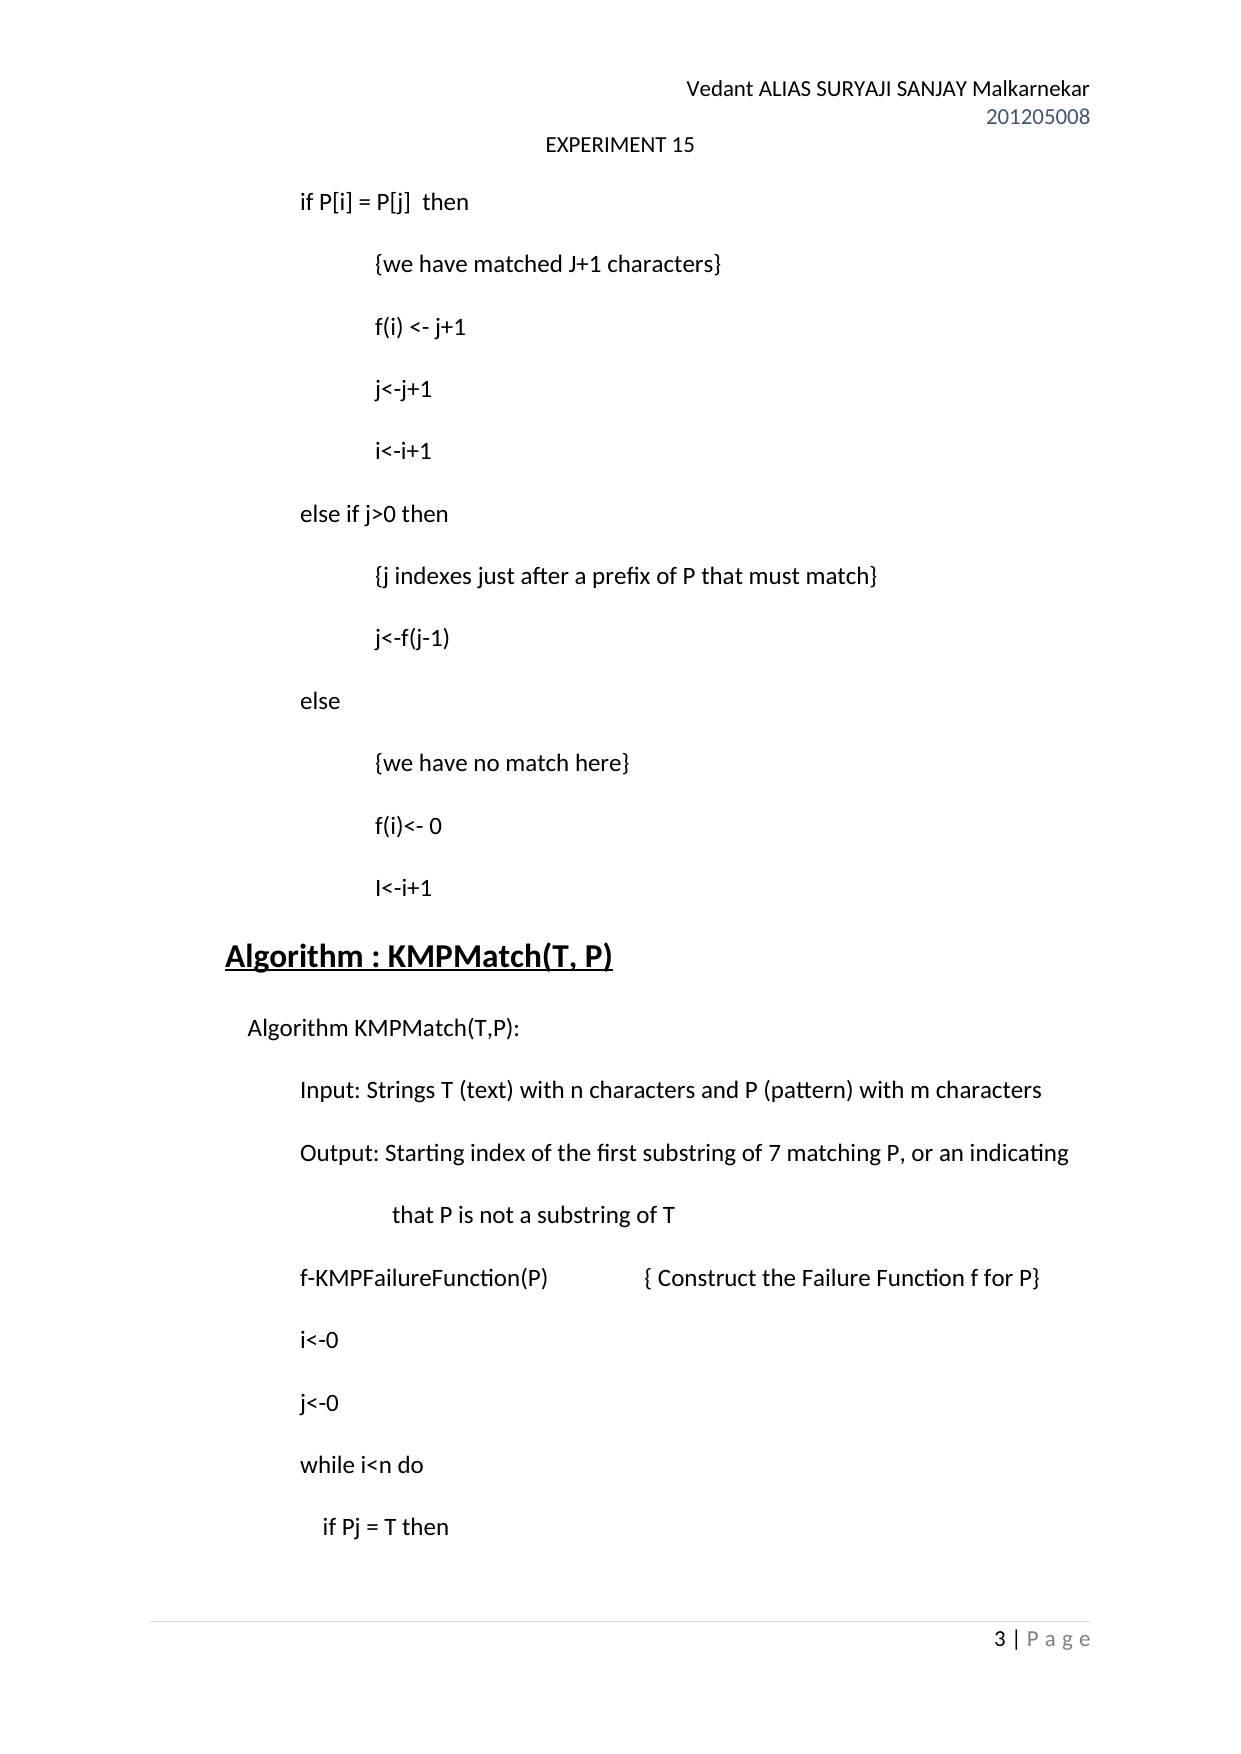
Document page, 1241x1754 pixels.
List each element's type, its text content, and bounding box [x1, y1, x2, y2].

text Output: Starting index of the first substring of 7 matching P, or an indicating [150, 1137, 1090, 1168]
text {we have no match here} [224, 747, 1090, 778]
text i<-0 [150, 1324, 1090, 1355]
text while i<n do [150, 1449, 1090, 1479]
text that P is not a substring of T [375, 1199, 1090, 1230]
text else if j>0 then [224, 498, 1090, 528]
text if P[i] = P[j] then [224, 186, 1090, 216]
text i<-i+1 [224, 435, 1090, 466]
text Algorithm : KMPMatch(T, P) [150, 934, 1090, 975]
text else [224, 685, 1090, 716]
text f-KMPFailureFunction(P) { Construct the Failure Function f for P} [150, 1262, 1090, 1292]
text f(i) <- j+1 [224, 311, 1090, 341]
text Algorithm KMPMatch(T,P): [150, 1012, 1090, 1043]
text j<-0 [150, 1387, 1090, 1417]
text I<-i+1 [224, 872, 1090, 903]
text j<-f(j-1) [224, 623, 1090, 653]
text {j indexes just after a prefix of P that must match} [224, 560, 1090, 591]
text if Pj = T then [150, 1511, 1090, 1542]
text j<-j+1 [224, 373, 1090, 403]
text f(i)<- 0 [224, 810, 1090, 840]
text Input: Strings T (text) with n characters and P (pattern) with m characters [150, 1075, 1090, 1105]
text {we have matched J+1 characters} [224, 248, 1090, 279]
